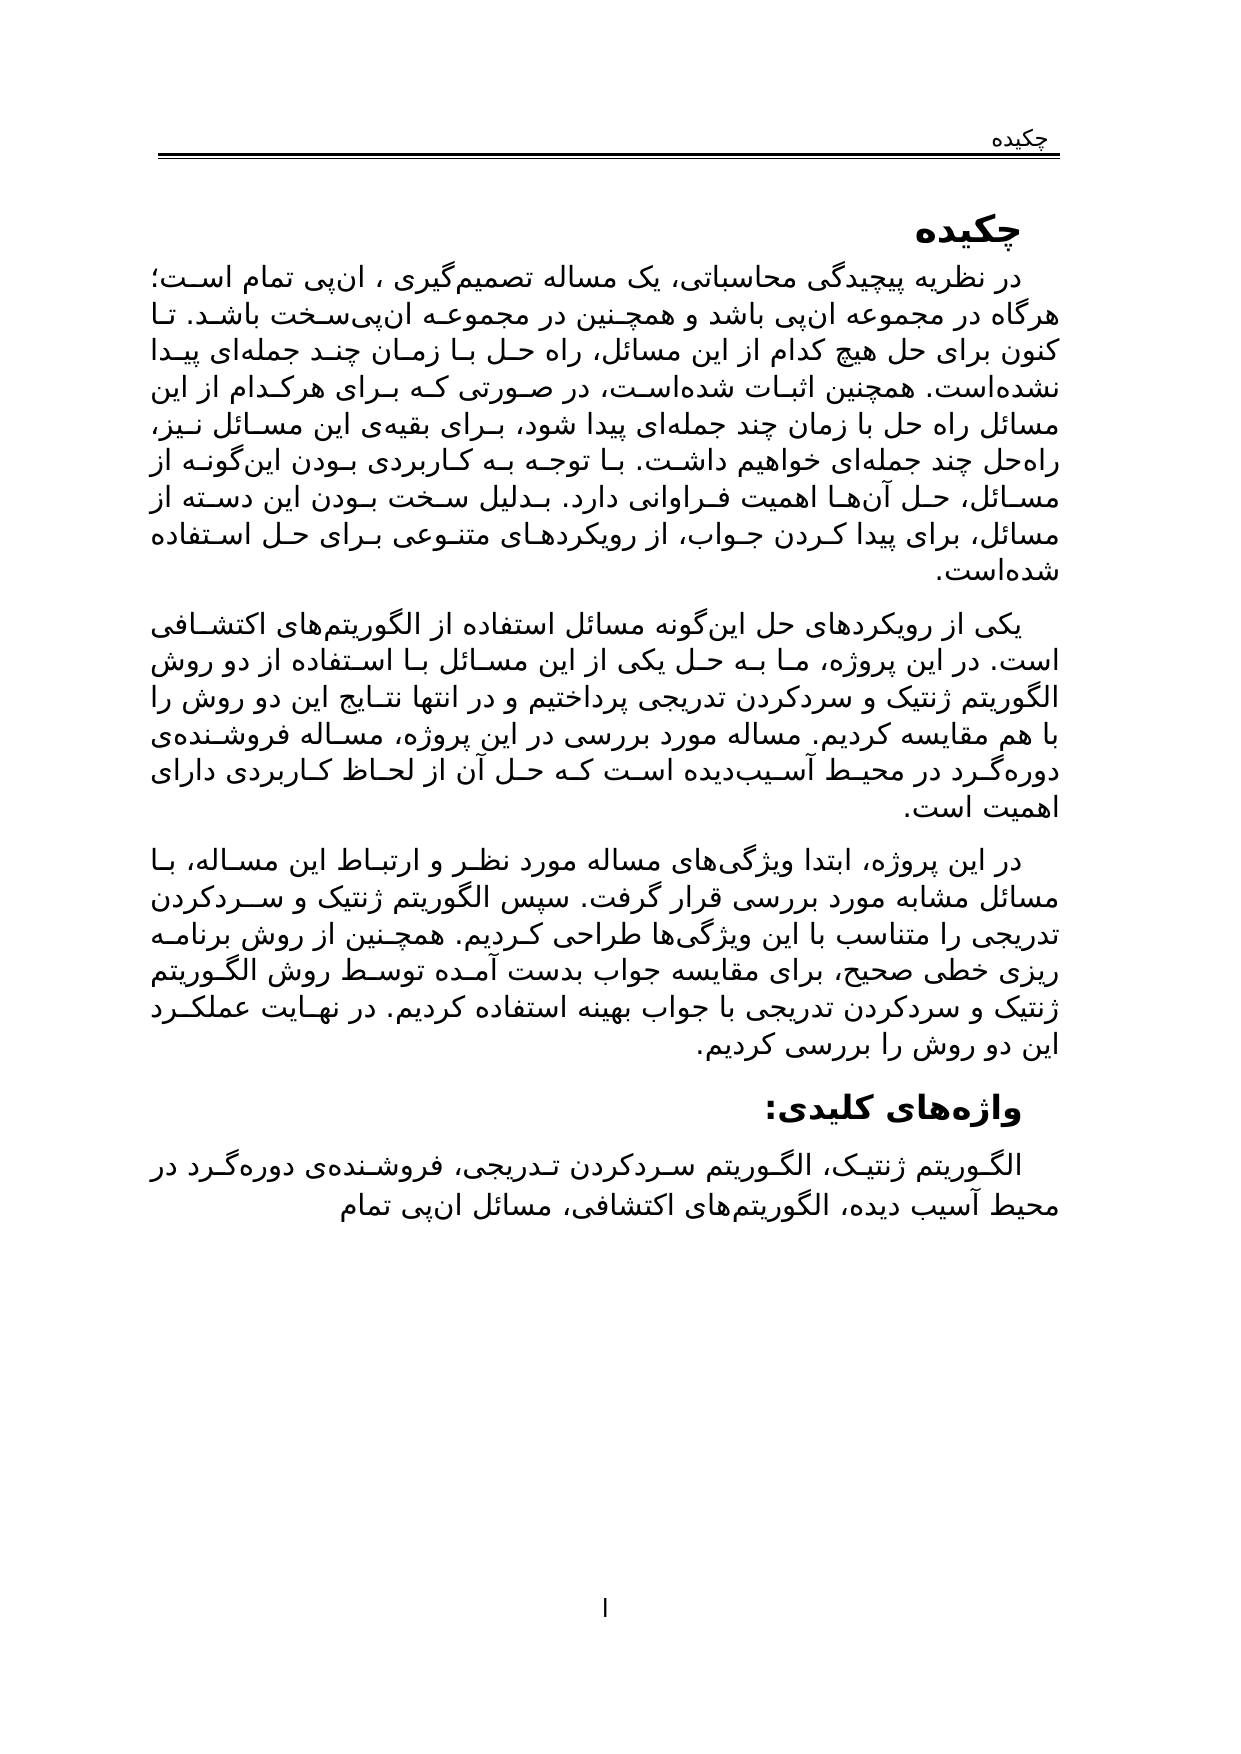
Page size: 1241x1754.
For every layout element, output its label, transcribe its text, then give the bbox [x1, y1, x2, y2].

title واژه‌های کلیدی: [150, 1089, 1060, 1128]
text یکی از رویکردهای حل این‌گونه مسائل استفاده از الگوریتم‌های اکتشافی است. در این پروژه، ما به حل یکی از این مسائل با استفاده از دو روش الگوریتم ژنتیک و سردکردن تدریجی پرداختیم و در انتها نتایج این دو روش را با هم مقایسه کردیم. مساله مورد بررسی در این پروژه، مساله فروشنده‌ی دوره‌گرد در محیط آسیب‌‌دیده است که حل آن از لحاظ کاربردی دارای اهمیت است. [150, 607, 1060, 824]
text در این پروژه، ابتدا ویژگی‌های مساله مورد نظر و ارتباط این مساله، با مسائل مشابه مورد بررسی قرار گرفت. سپس الگوریتم ژنتیک و سردکردن تدریجی را متناسب با این ویژگی‌ها طراحی کردیم. همچنین از روش برنامه ریزی خطی صحیح، برای مقایسه جواب بدست آمده توسط روش الگوریتم ژنتیک و سردکردن تدریجی با جواب بهینه استفاده کردیم. در نهایت عملکرد این دو روش را بررسی کردیم. [150, 844, 1060, 1061]
text در نظریه پیچیدگی محاسباتی، یک مساله تصمیم‌گیری ، ان‌پی‌ تمام است؛ هرگاه در مجموعه ان‌پی باشد و همچنین در مجموعه ان‌پی‌سخت باشد. تا کنون برای حل هیچ کدام از این مسائل، راه حل با زمان چند جمله‌ای پیدا نشده‌است. همچنین اثبات شده‌است، در صورتی که برای هرکدام از این مسائل راه حل با زمان چند جمله‌ای پیدا شود، برای بقیه‌ی این مسائل نیز، راه‌حل چند جمله‌ای خواهیم داشت. با توجه به کاربردی بودن این‌گونه از مسائل، حل آن‌ها اهمیت فراوانی دارد. بدلیل سخت بودن این دسته از مسائل، برای پیدا کردن جواب، از رویکردهای متنوعی برای حل استفاده شده‌است. [150, 260, 1060, 588]
text چكيده [150, 208, 1060, 252]
text الگوریتم ژنتیک، الگوریتم سردکردن تدریجی، فروشنده‌ی دوره‌گرد در محیط آسیب دیده، الگوریتم‌های اکتشافی، مسائل ان‌پی تمام [150, 1148, 1060, 1222]
